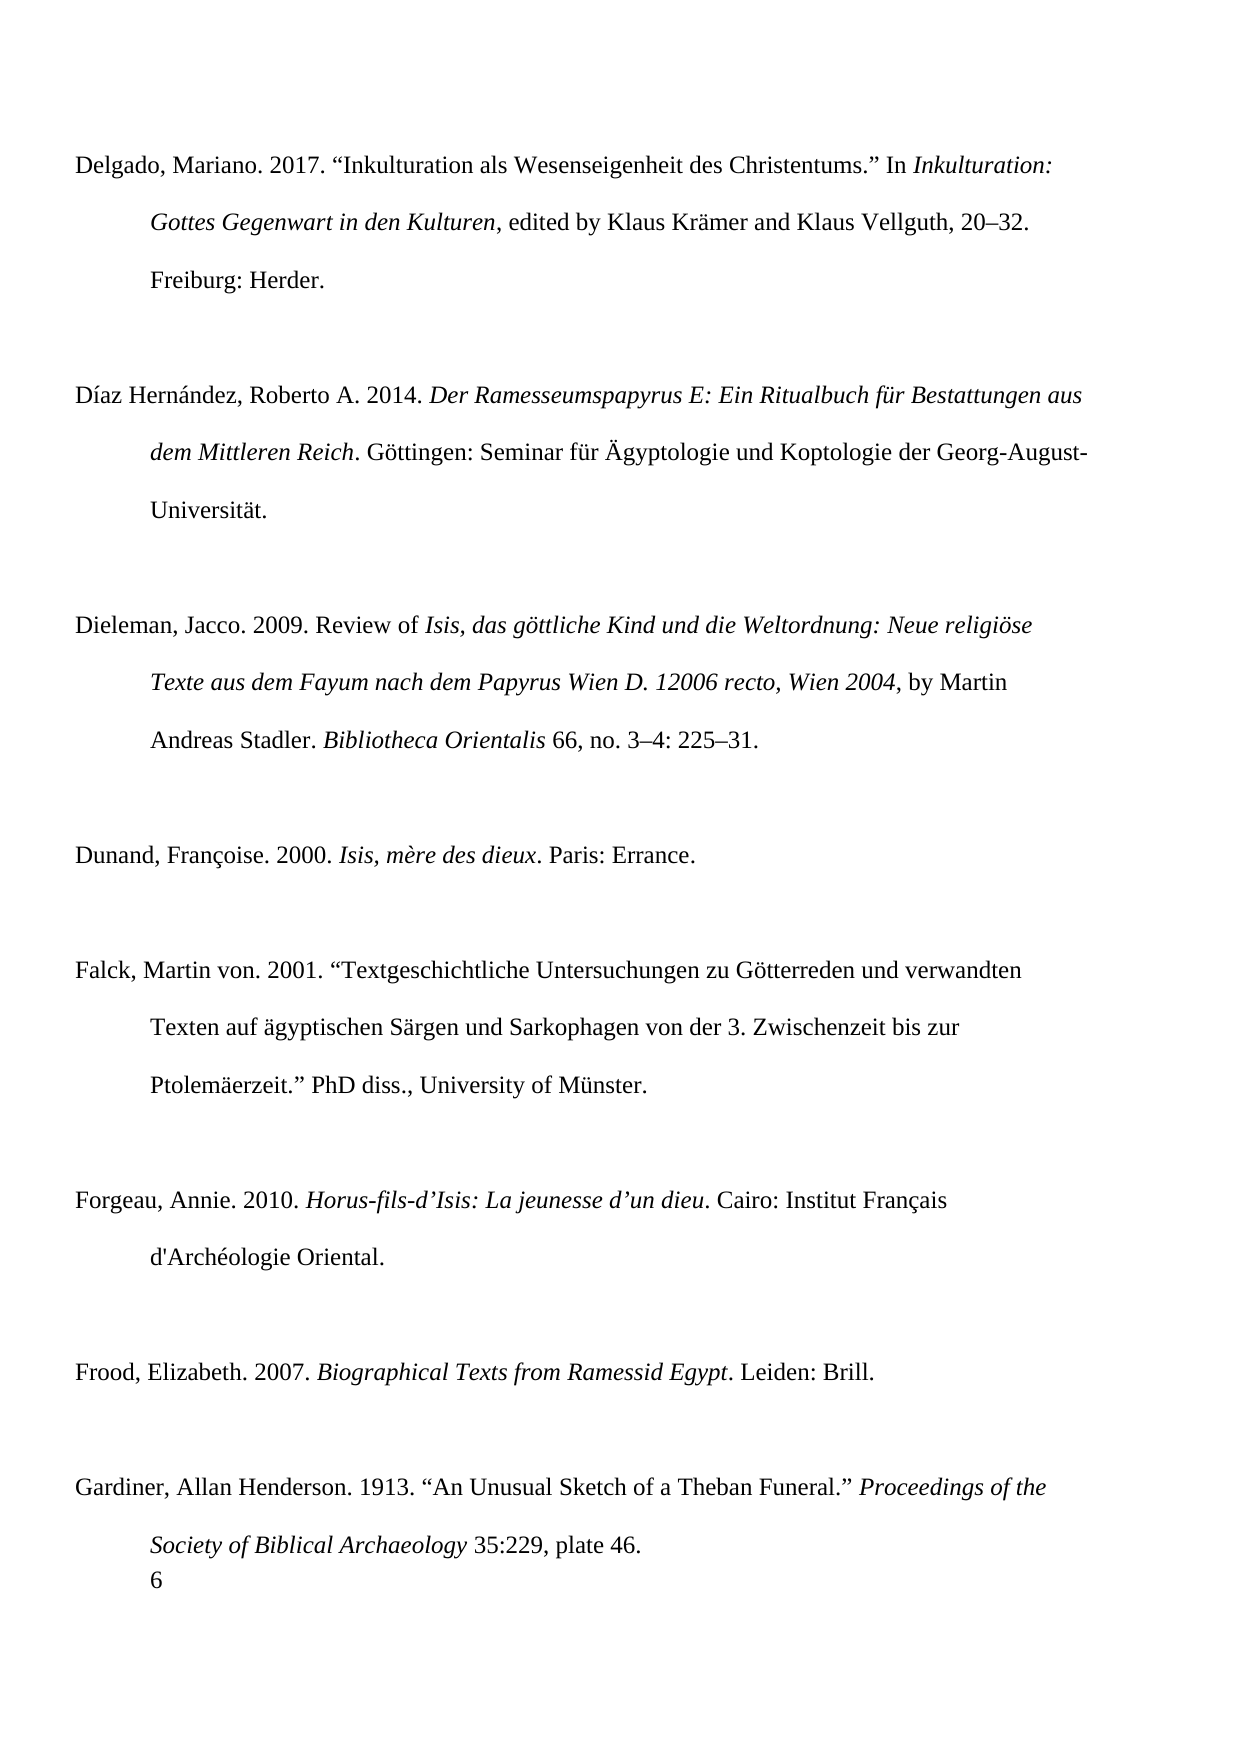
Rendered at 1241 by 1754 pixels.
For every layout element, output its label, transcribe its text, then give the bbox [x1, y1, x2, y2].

text Dieleman, Jacco. 2009. Review of Isis, das göttliche Kind und die Weltordnung: Neue religiöse Texte aus dem Fayum nach dem Papyrus Wien D. 12006 recto, Wien 2004, by Martin Andreas Stadler. Bibliotheca Orientalis 66, no. 3–4: 225–31. [75, 610, 1090, 754]
text Dunand, Françoise. 2000. Isis, mère des dieux. Paris: Errance. [75, 840, 1090, 869]
text Falck, Martin von. 2001. “Textgeschichtliche Untersuchungen zu Götterreden und verwandten Texten auf ägyptischen Särgen und Sarkophagen von der 3. Zwischenzeit bis zur Ptolemäerzeit.” PhD diss., University of Münster. [75, 955, 1090, 1099]
text Gardiner, Allan Henderson. 1913. “An Unusual Sketch of a Theban Funeral.” Proceedings of the Society of Biblical Archaeology 35:229, plate 46. [75, 1472, 1090, 1559]
text Delgado, Mariano. 2017. “Inkulturation als Wesenseigenheit des Christentums.” In Inkulturation: Gottes Gegenwart in den Kulturen, edited by Klaus Krämer and Klaus Vellguth, 20–32. Freiburg: Herder. [75, 150, 1090, 294]
text Forgeau, Annie. 2010. Horus-fils-d’Isis: La jeunesse d’un dieu. Cairo: Institut Français d'Archéologie Oriental. [75, 1185, 1090, 1271]
text Frood, Elizabeth. 2007. Biographical Texts from Ramessid Egypt. Leiden: Brill. [75, 1357, 1090, 1386]
text Díaz Hernández, Roberto A. 2014. Der Ramesseumspapyrus E: Ein Ritualbuch für Bestattungen aus dem Mittleren Reich. Göttingen: Seminar für Ägyptologie und Koptologie der Georg-August-Universität. [75, 380, 1090, 524]
